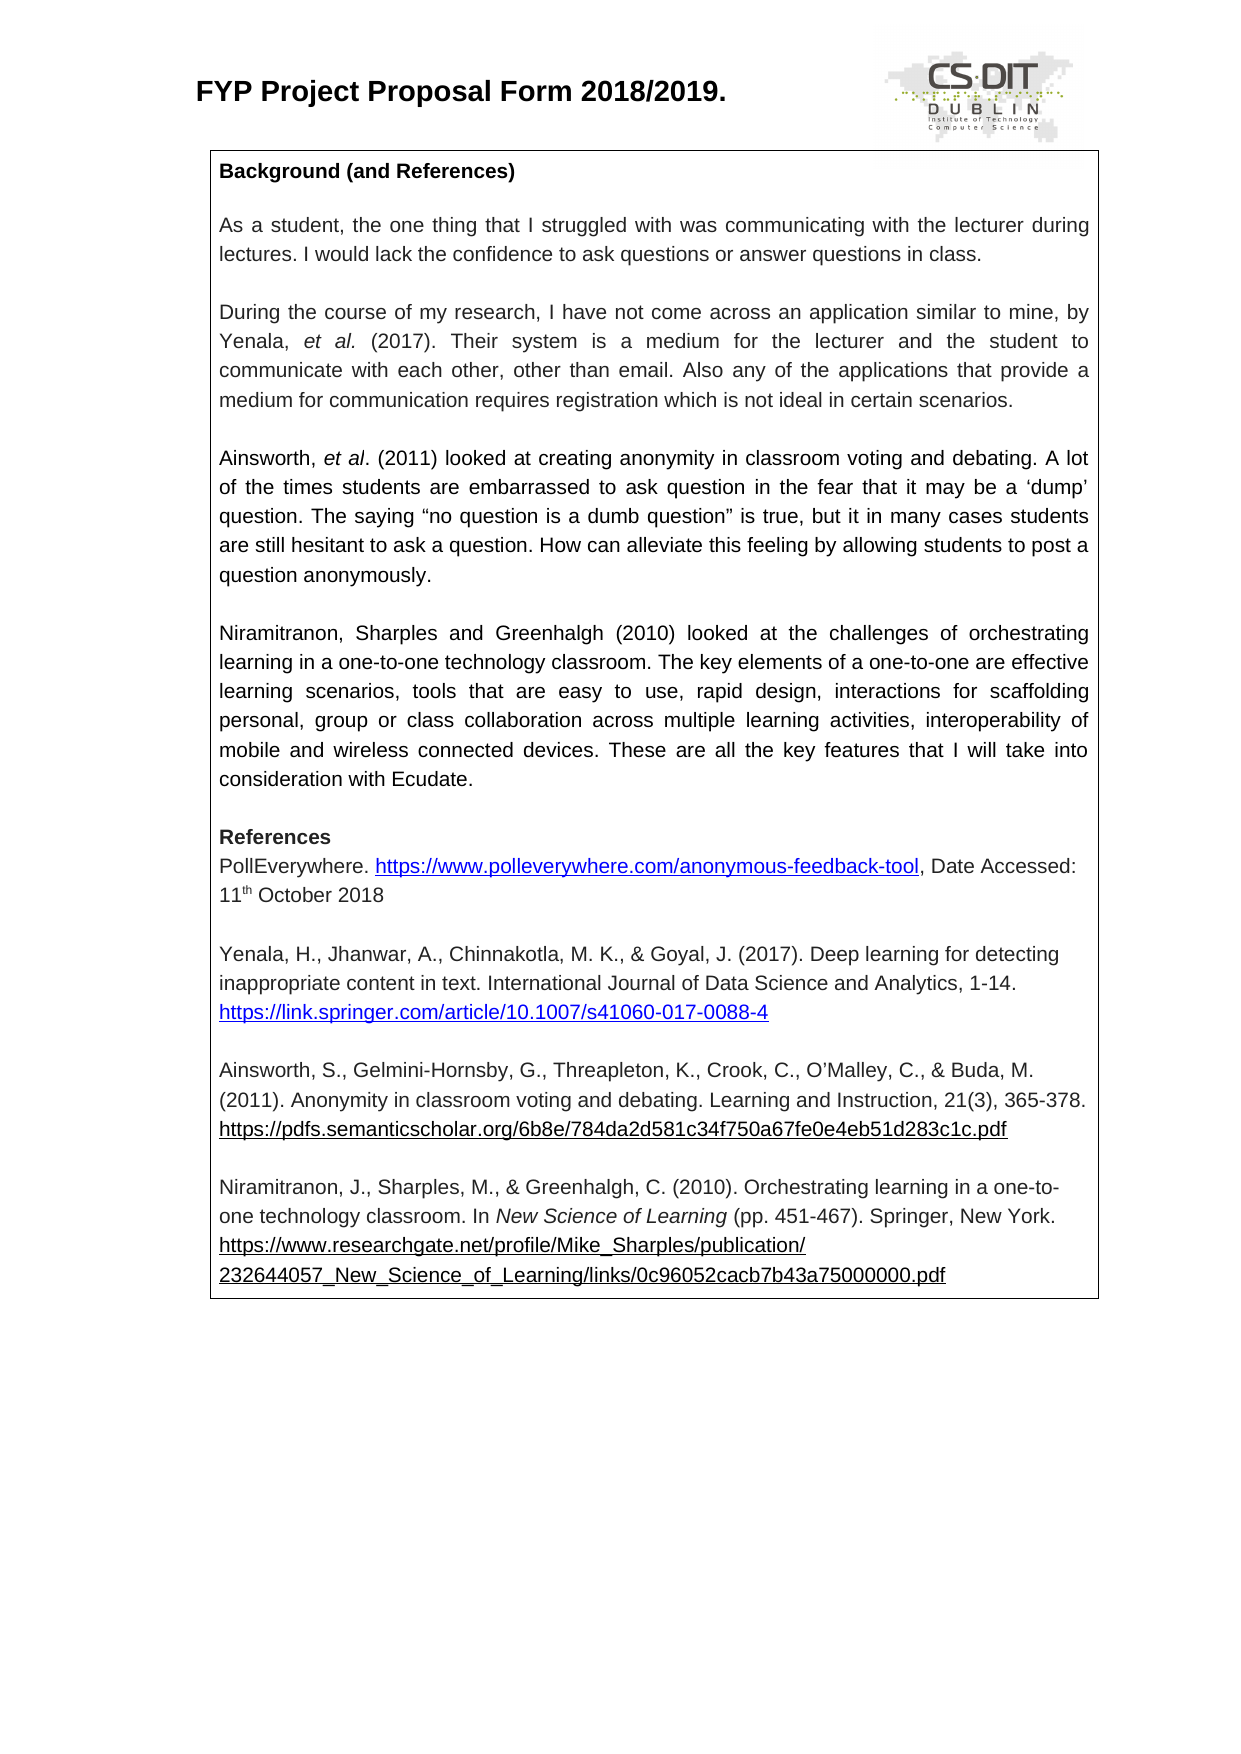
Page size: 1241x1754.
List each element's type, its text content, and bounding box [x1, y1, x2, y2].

table_cell Background (and References) As a student, the one thing that I struggled with was communicating with the lecturer during lectures. I would lack the confidence to ask questions or answer questions in class. During the course of my research, I have not come across an application similar to mine, by Yenala, et al. (2017). Their system is a medium for the lecturer and the student to communicate with each other, other than email. Also any of the applications that provide a medium for communication requires registration which is not ideal in certain scenarios. Ainsworth, et al. (2011) looked at creating anonymity in classroom voting and debating. A lot of the times students are embarrassed to ask question in the fear that it may be a ‘dump’ question. The saying “no question is a dumb question” is true, but it in many cases students are still hesitant to ask a question. How can alleviate this feeling by allowing students to post a question anonymously. Niramitranon, Sharples and Greenhalgh (2010) looked at the challenges of orchestrating learning in a one-to-one technology classroom. The key elements of a one-to-one are effective learning scenarios, tools that are easy to use, rapid design, interactions for scaffolding personal, group or class collaboration across multiple learning activities, interoperability of mobile and wireless connected devices. These are all the key features that I will take into consideration with Ecudate. References PollEverywhere. https://www.polleverywhere.com/anonymous-feedback-tool, Date Accessed: 11th October 2018 Yenala, H., Jhanwar, A., Chinnakotla, M. K., & Goyal, J. (2017). Deep learning for detecting inappropriate content in text. International Journal of Data Science and Analytics, 1-14. https://link.springer.com/article/10.1007/s41060-017-0088-4 Ainsworth, S., Gelmini-Hornsby, G., Threapleton, K., Crook, C., O’Malley, C., & Buda, M. (2011). Anonymity in classroom voting and debating. Learning and Instruction, 21(3), 365-378. https://pdfs.semanticscholar.org/6b8e/784da2d581c34f750a67fe0e4eb51d283c1c.pdf Niramitranon, J., Sharples, M., & Greenhalgh, C. (2010). Orchestrating learning in a one-to-one technology classroom. In New Science of Learning (pp. 451-467). Springer, New York. https://www.researchgate.net/profile/Mike_Sharples/publication/232644057_New_Science_of_Learning/links/0c96052cacb7b43a75000000.pdf [211, 151, 1098, 1298]
picture [873, 24, 1084, 150]
